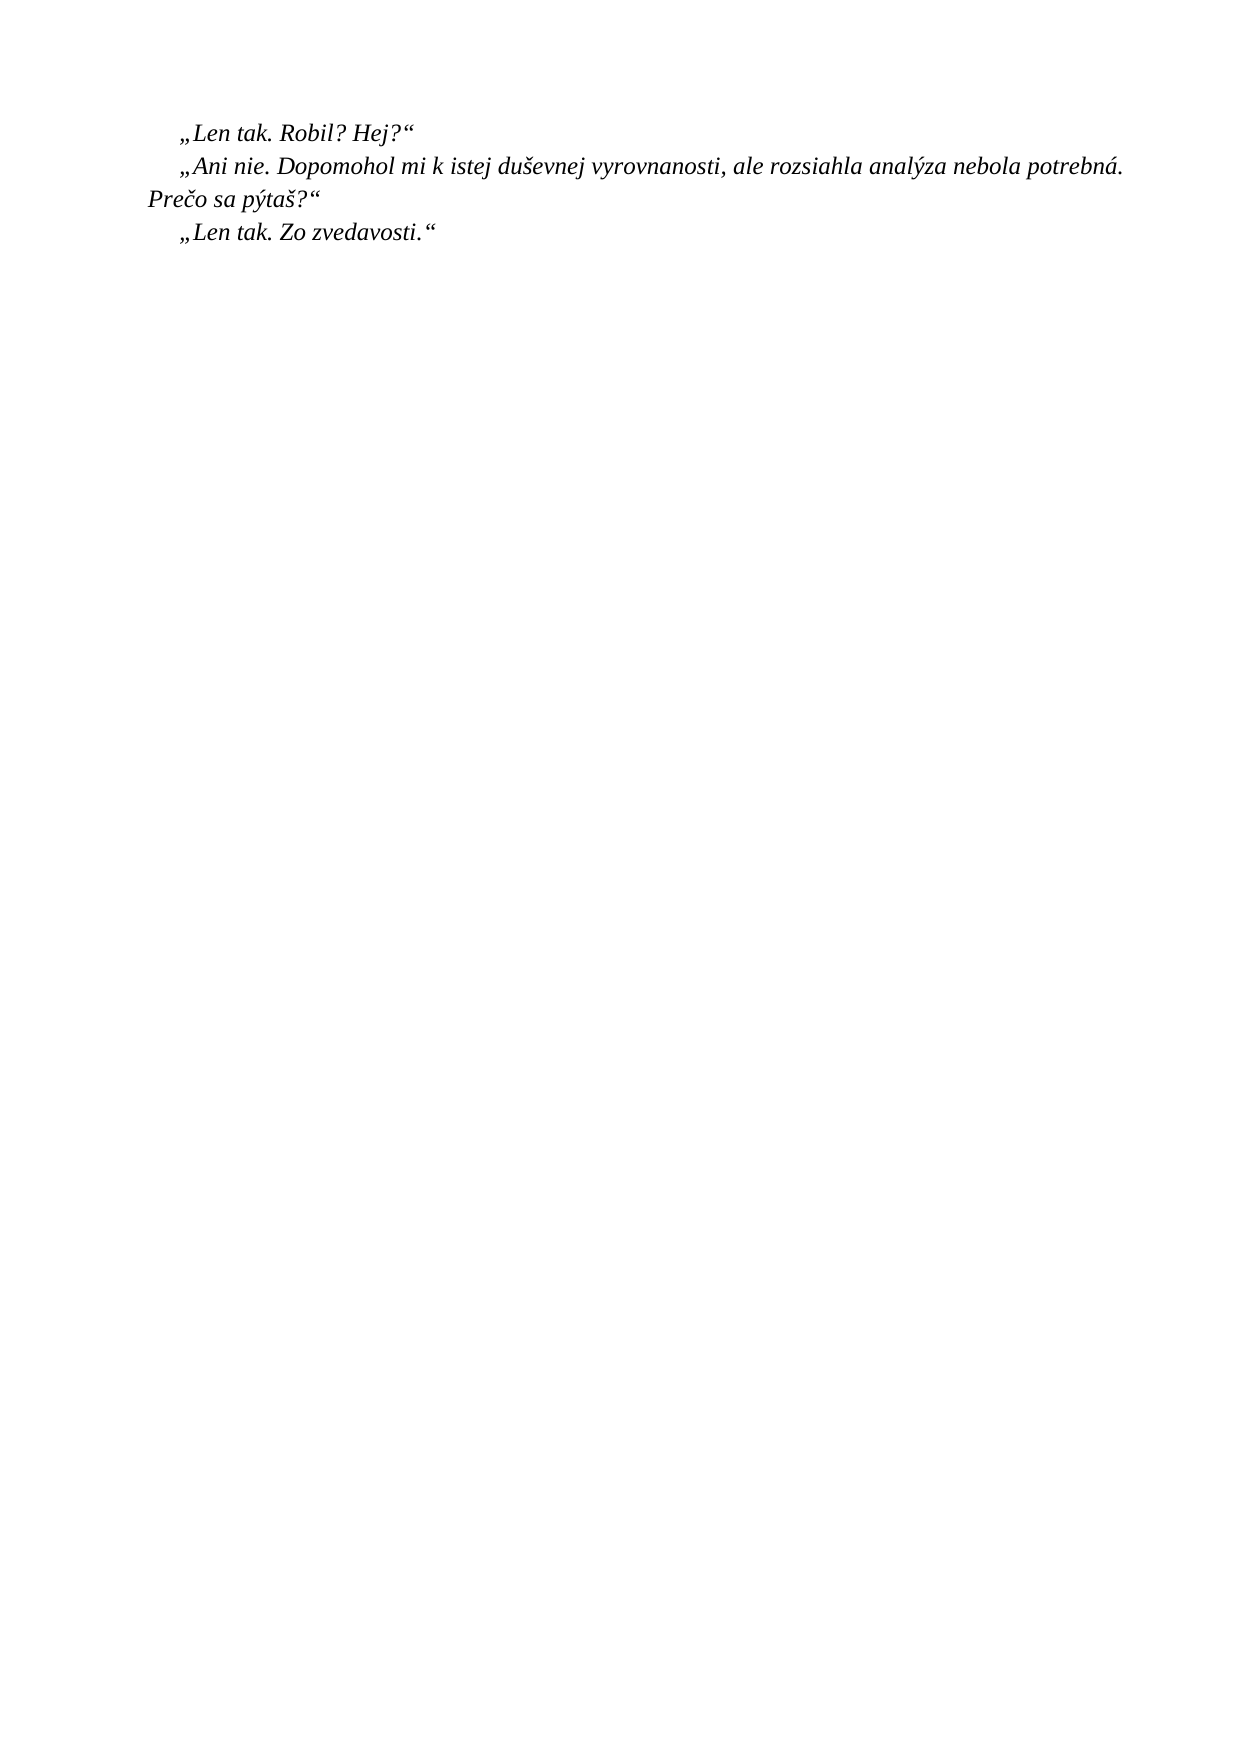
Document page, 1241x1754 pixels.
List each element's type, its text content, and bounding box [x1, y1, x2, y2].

text „Len tak. Robil? Hej?“ [148, 118, 1152, 147]
text „Len tak. Zo zvedavosti.“ [148, 217, 1152, 246]
text „Ani nie. Dopomohol mi k istej duševnej vyrovnanosti, ale rozsiahla analýza nebola potrebná. Prečo sa pýtaš?“ [148, 151, 1152, 213]
